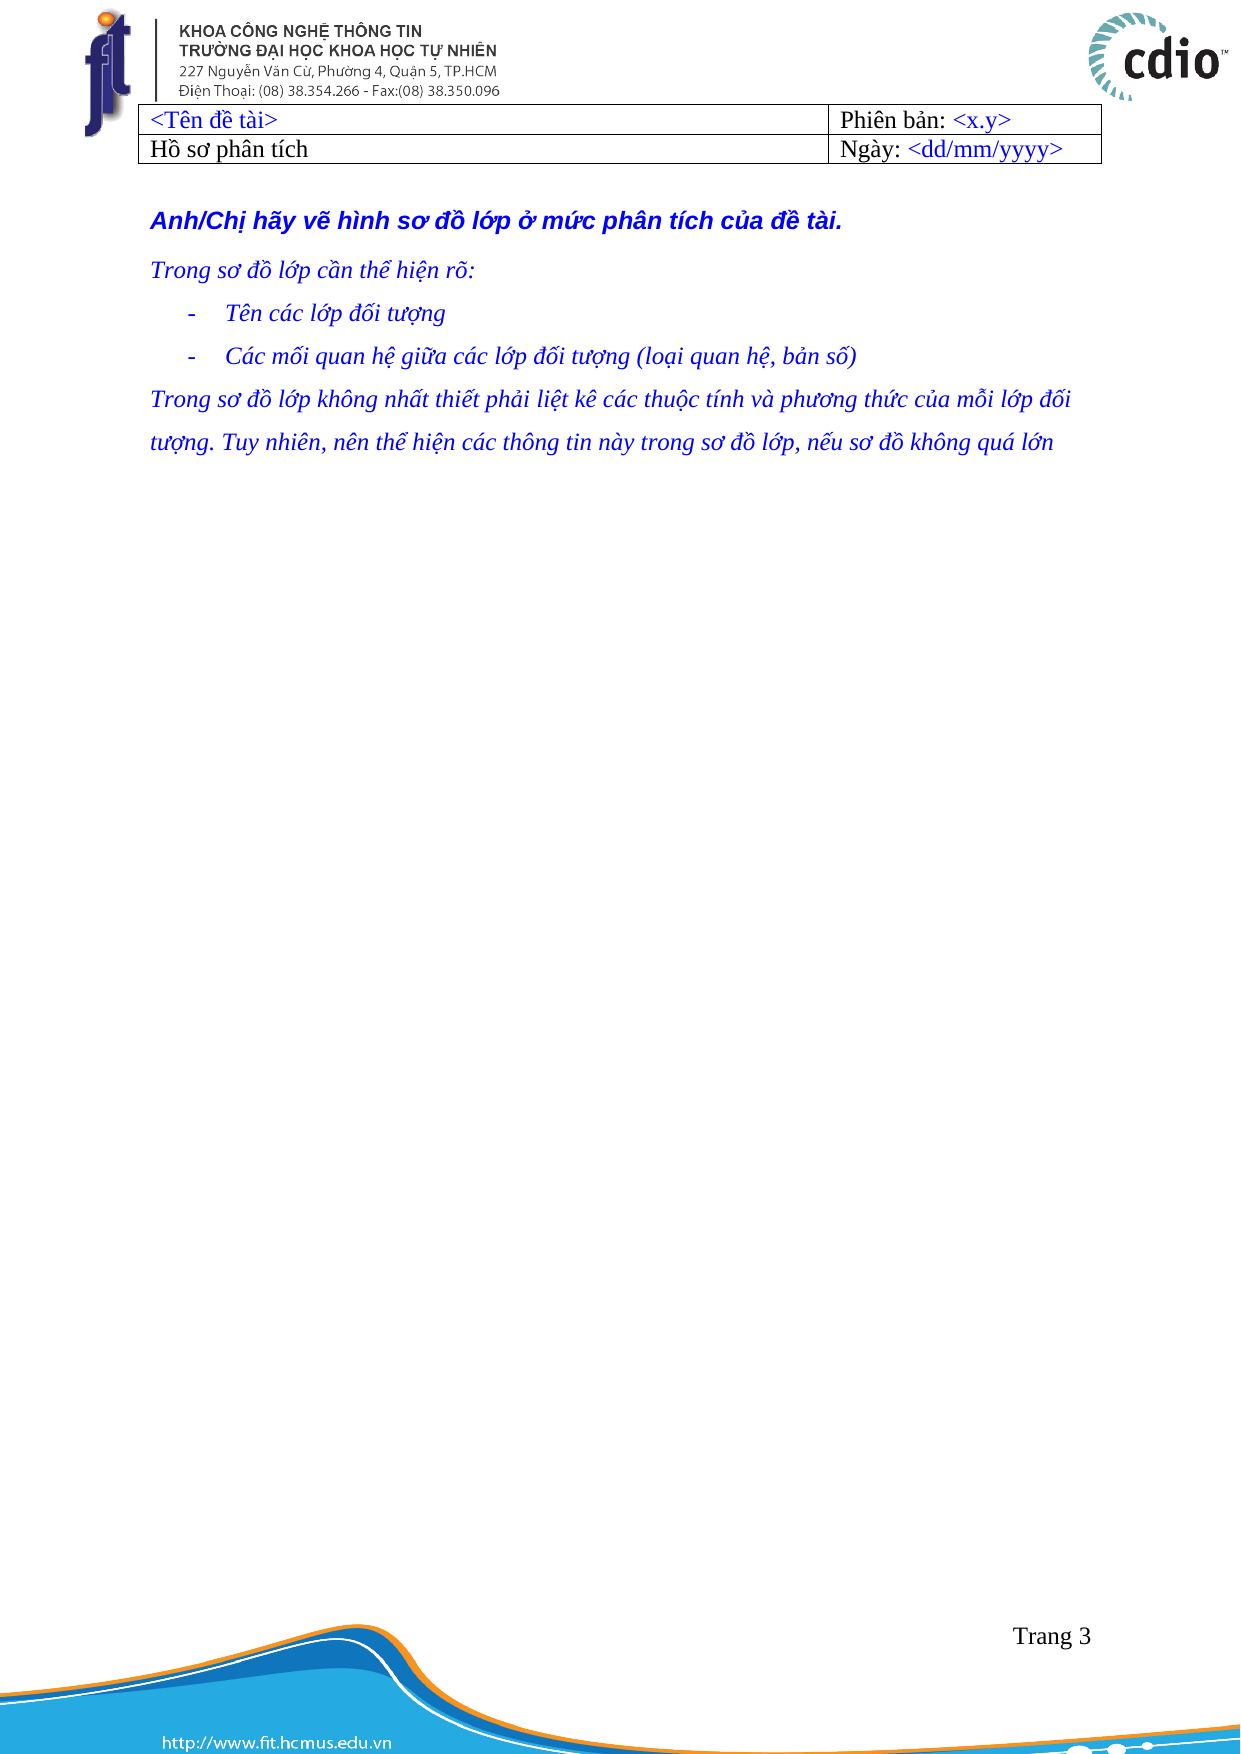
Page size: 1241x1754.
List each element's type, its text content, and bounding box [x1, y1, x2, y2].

list Tên các lớp đối tượng [187, 298, 1090, 327]
list Các mối quan hệ giữa các lớp đối tượng (loại quan hệ, bản số) [187, 341, 1090, 370]
picture [829, 105, 1101, 134]
subtitle Anh/Chị hãy vẽ hình sơ đồ lớp ở mức phân tích của đề tài. [150, 206, 1090, 234]
text Trong sơ đồ lớp cần thể hiện rõ: [150, 255, 1090, 284]
picture [0, 1621, 1241, 1754]
text Trong sơ đồ lớp không nhất thiết phải liệt kê các thuộc tính và phương thức của mỗi lớp đối tượng. Tuy nhiên, nên thể hiện các thông tin này trong sơ đồ lớp, nếu sơ đồ không quá lớn [150, 384, 1090, 456]
picture [61, 2, 1241, 161]
picture [829, 135, 1101, 161]
picture [139, 135, 828, 161]
picture [139, 105, 828, 134]
picture [220, 147, 225, 156]
